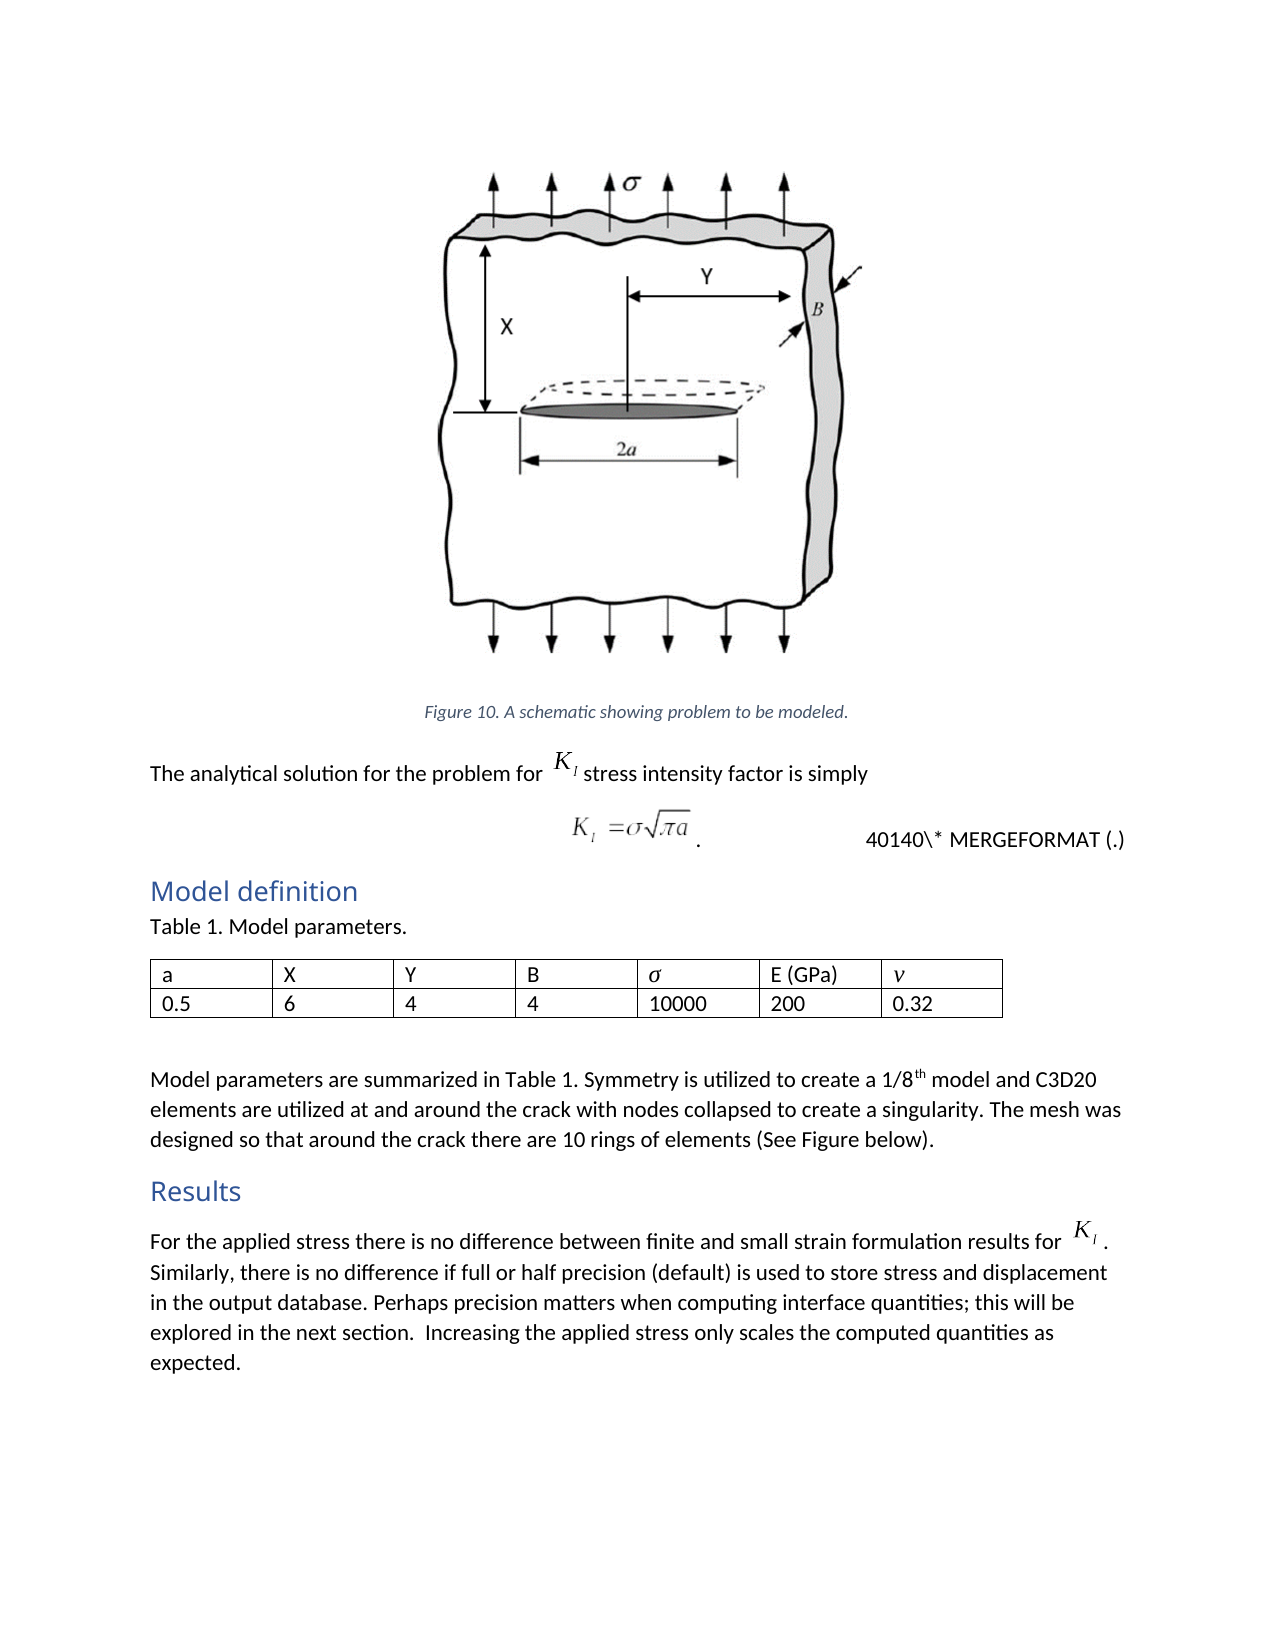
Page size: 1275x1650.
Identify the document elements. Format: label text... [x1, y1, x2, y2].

picture [382, 150, 893, 681]
table_header E (GPa) [760, 960, 881, 988]
table_cell 10000 [638, 989, 759, 1017]
table_cell 200 [760, 989, 881, 1017]
text Table 1. Model parameters. [150, 912, 1125, 940]
table_cell 4 [516, 989, 637, 1017]
table_header a [151, 960, 272, 988]
table_cell 0.5 [151, 989, 272, 1017]
text . [150, 806, 1125, 854]
table_cell 0.32 [882, 989, 1002, 1017]
table_header Y [394, 960, 515, 988]
text Model parameters are summarized in Table 1. Symmetry is utilized to create a 1/8th model and C3D20 elements are utilized at and around the crack with nodes collapsed to create a singularity. The mesh was designed so that around the crack there are 10 rings of elements (See Figure below). [150, 1065, 1125, 1154]
text For the applied stress there is no difference between finite and small strain formulation results for . Similarly, there is no difference if full or half precision (default) is used to store stress and displacement in the output database. Perhaps precision matters when computing interface quantities; this will be explored in the next section. Increasing the applied stress only scales the computed quantities as expected. [150, 1212, 1125, 1376]
text The analytical solution for the problem for stress intensity factor is simply [150, 744, 1125, 787]
subtitle Model definition [150, 872, 1125, 909]
table_cell 4 [394, 989, 515, 1017]
table_header X [273, 960, 393, 988]
table_header [638, 960, 759, 988]
table_header [882, 960, 1002, 988]
table_header B [516, 960, 637, 988]
subtitle Results [150, 1172, 1125, 1209]
table_cell 6 [273, 989, 393, 1017]
